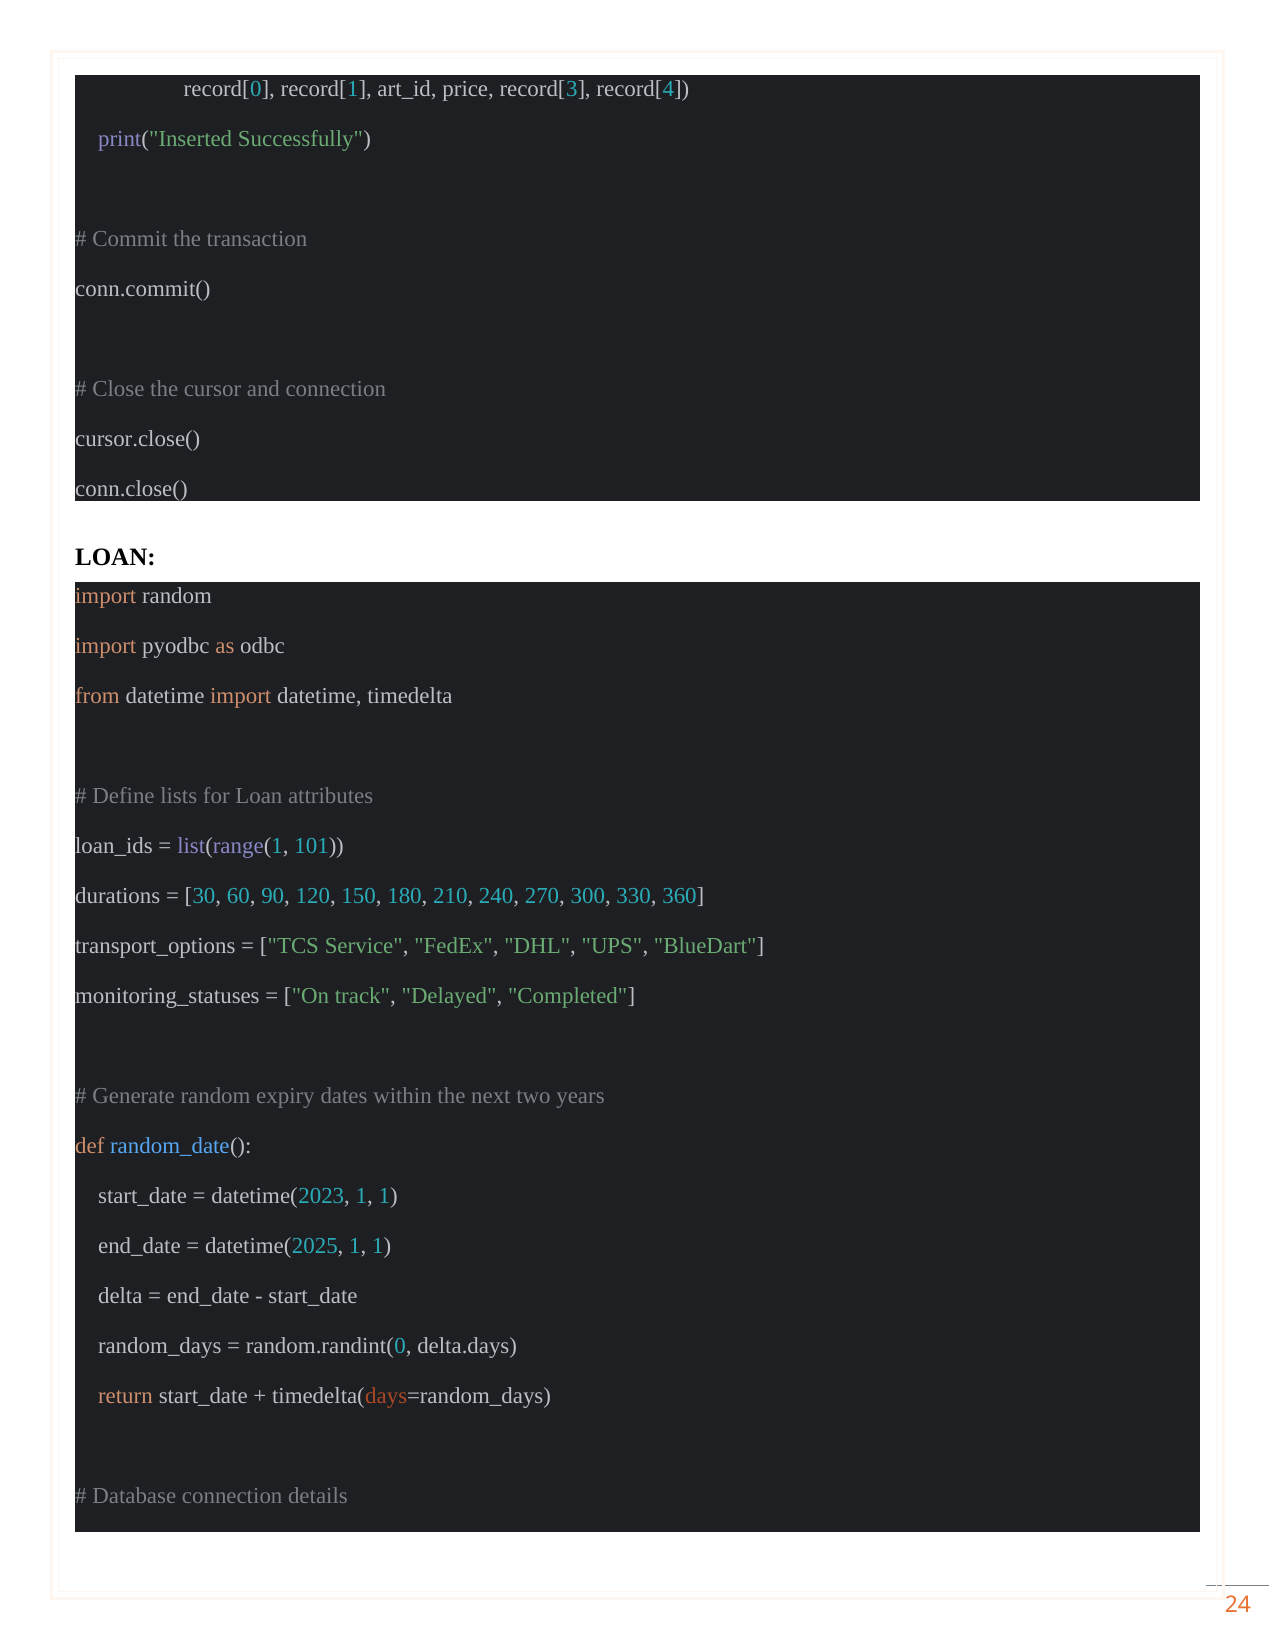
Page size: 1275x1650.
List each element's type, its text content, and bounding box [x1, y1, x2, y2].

text delta = end_date - start_date [75, 1282, 1200, 1332]
text def random_date(): [75, 1132, 1200, 1182]
text return start_date + timedelta(days=random_days) [75, 1382, 1200, 1432]
text # Define lists for Loan attributes [75, 782, 1200, 832]
text cursor.close() [75, 425, 1200, 475]
text end_date = datetime(2025, 1, 1) [75, 1232, 1200, 1282]
text conn.close() [75, 475, 1200, 501]
text print("Inserted Successfully") [75, 125, 1200, 175]
text monitoring_statuses = ["On track", "Delayed", "Completed"] [75, 982, 1200, 1032]
text import pyodbc as odbc [75, 632, 1200, 682]
text random_days = random.randint(0, delta.days) [75, 1332, 1200, 1382]
text # Generate random expiry dates within the next two years [75, 1082, 1200, 1132]
text # Commit the transaction [75, 225, 1200, 275]
text record[0], record[1], art_id, price, record[3], record[4]) [75, 75, 1200, 125]
text start_date = datetime(2023, 1, 1) [75, 1182, 1200, 1232]
text conn.commit() [75, 275, 1200, 325]
text durations = [30, 60, 90, 120, 150, 180, 210, 240, 270, 300, 330, 360] [75, 882, 1200, 932]
text from datetime import datetime, timedelta [75, 682, 1200, 732]
text LOAN: [75, 542, 1200, 571]
text transport_options = ["TCS Service", "FedEx", "DHL", "UPS", "BlueDart"] [75, 932, 1200, 982]
text # Database connection details [75, 1482, 1200, 1532]
text import random [75, 582, 1200, 632]
text # Close the cursor and connection [75, 375, 1200, 425]
text loan_ids = list(range(1, 101)) [75, 832, 1200, 882]
